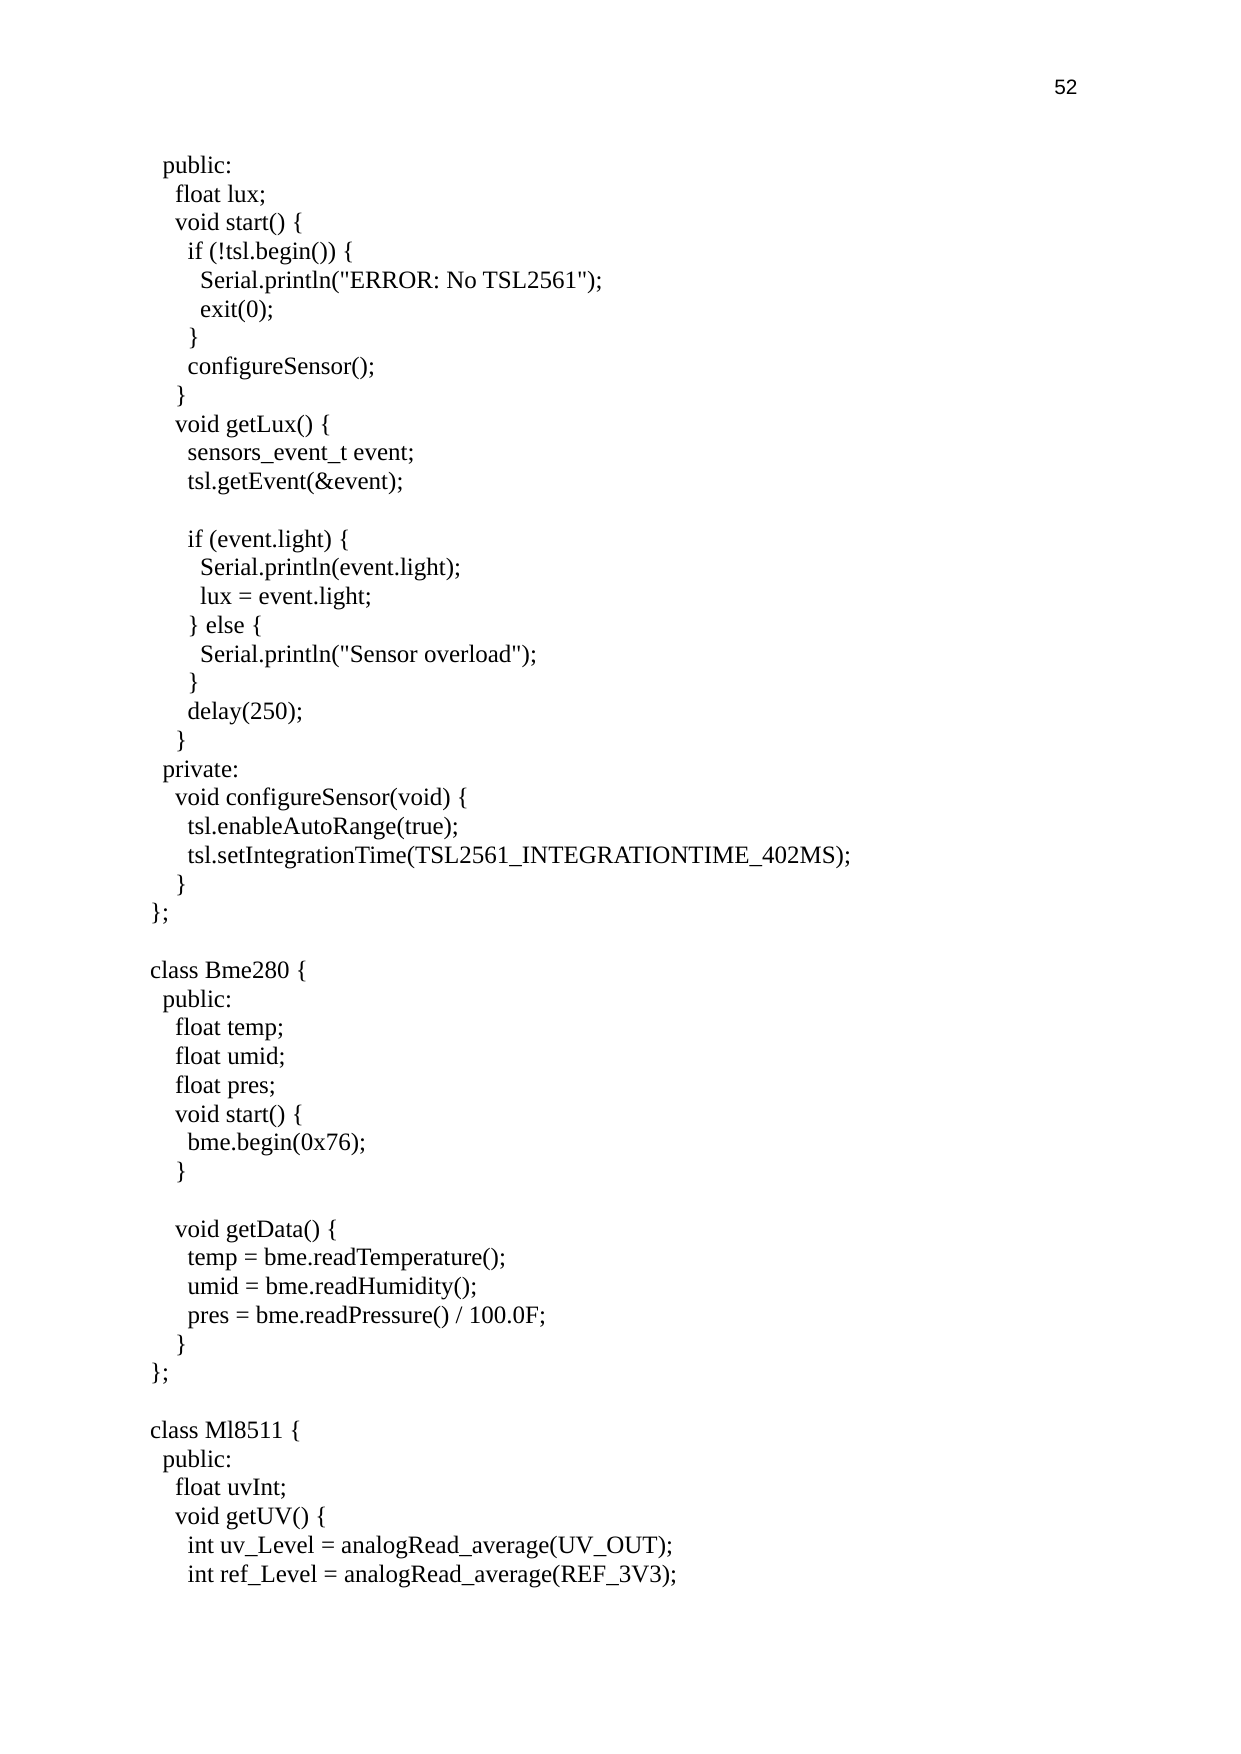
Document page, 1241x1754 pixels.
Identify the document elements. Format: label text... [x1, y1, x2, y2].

text tsl.setIntegrationTime(TSL2561_INTEGRATIONTIME_402MS); [150, 840, 1090, 869]
text public: [150, 1444, 1090, 1472]
text } [150, 322, 1090, 351]
text } [150, 725, 1090, 754]
text class Bme280 { [150, 955, 1090, 984]
text private: [150, 754, 1090, 782]
text }; [150, 897, 1090, 926]
text } [150, 1329, 1090, 1357]
text temp = bme.readTemperature(); [150, 1242, 1090, 1271]
text public: [150, 984, 1090, 1012]
text if (event.light) { [150, 524, 1090, 552]
text umid = bme.readHumidity(); [150, 1271, 1090, 1300]
text } [150, 667, 1090, 696]
text void getData() { [150, 1214, 1090, 1242]
text float pres; [150, 1070, 1090, 1099]
text } [150, 869, 1090, 897]
text void start() { [150, 1099, 1090, 1127]
text void getLux() { [150, 409, 1090, 437]
text int ref_Level = analogRead_average(REF_3V3); [150, 1559, 1090, 1587]
text float lux; [150, 179, 1090, 207]
text bme.begin(0x76); [150, 1127, 1090, 1156]
text Serial.println("ERROR: No TSL2561"); [150, 265, 1090, 294]
text float umid; [150, 1041, 1090, 1070]
text tsl.enableAutoRange(true); [150, 811, 1090, 840]
text } [150, 1156, 1090, 1185]
text float uvInt; [150, 1472, 1090, 1501]
text Serial.println(event.light); [150, 552, 1090, 581]
text float temp; [150, 1012, 1090, 1041]
text sensors_event_t event; [150, 437, 1090, 466]
text pres = bme.readPressure() / 100.0F; [150, 1300, 1090, 1329]
text void getUV() { [150, 1501, 1090, 1530]
text Serial.println("Sensor overload"); [150, 639, 1090, 667]
text exit(0); [150, 294, 1090, 322]
text void start() { [150, 207, 1090, 236]
text lux = event.light; [150, 581, 1090, 610]
text class Ml8511 { [150, 1415, 1090, 1444]
text if (!tsl.begin()) { [150, 236, 1090, 265]
text tsl.getEvent(&event); [150, 466, 1090, 495]
text void configureSensor(void) { [150, 782, 1090, 811]
text delay(250); [150, 696, 1090, 725]
text } else { [150, 610, 1090, 639]
text }; [150, 1357, 1090, 1386]
text int uv_Level = analogRead_average(UV_OUT); [150, 1530, 1090, 1559]
text configureSensor(); [150, 351, 1090, 380]
text } [150, 380, 1090, 409]
text public: [150, 150, 1090, 179]
